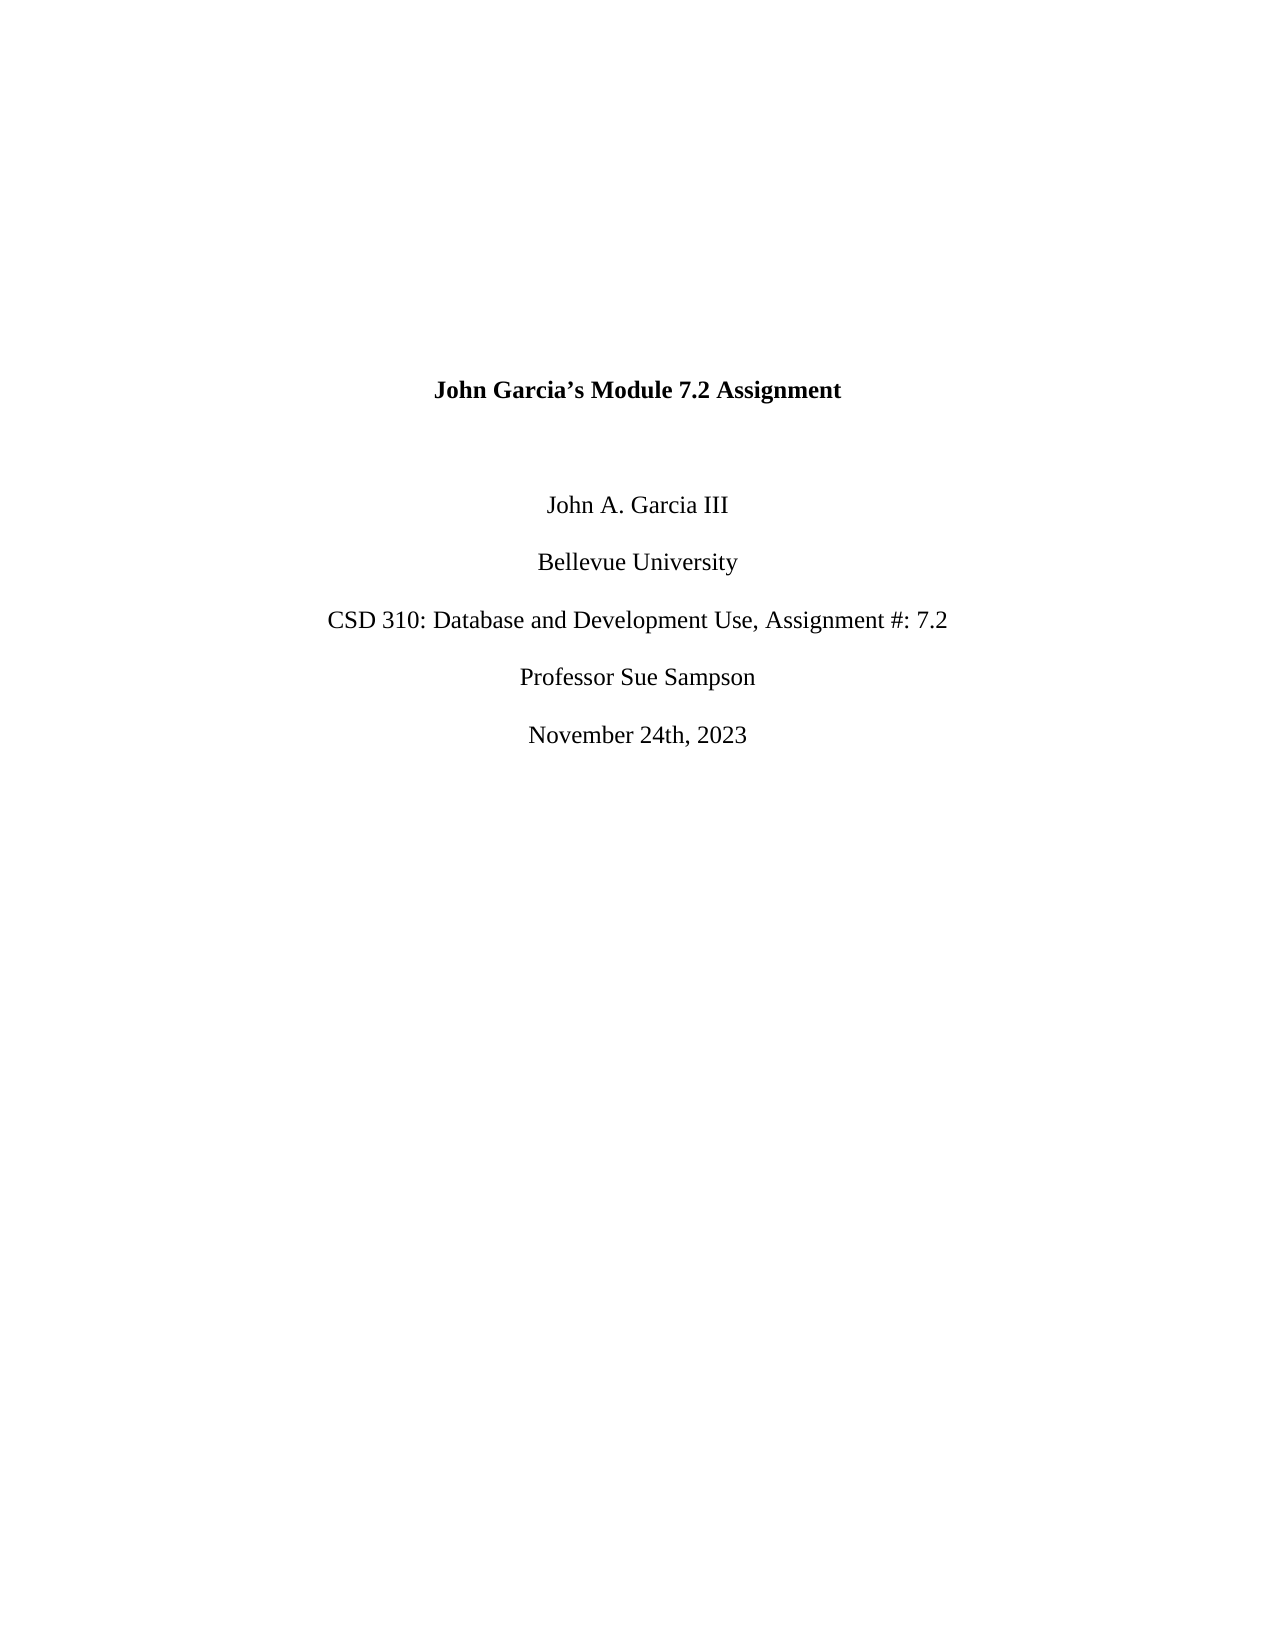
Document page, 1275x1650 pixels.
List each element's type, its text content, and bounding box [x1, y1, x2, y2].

subtitle Bellevue University [150, 547, 1125, 576]
subtitle CSD 310: Database and Development Use, Assignment #: 7.2 [150, 605, 1125, 634]
title John Garcia’s Module 7.2 Assignment [150, 375, 1125, 404]
subtitle Professor Sue Sampson [150, 662, 1125, 691]
subtitle John A. Garcia III [150, 490, 1125, 519]
subtitle November 24th, 2023 [150, 720, 1125, 749]
